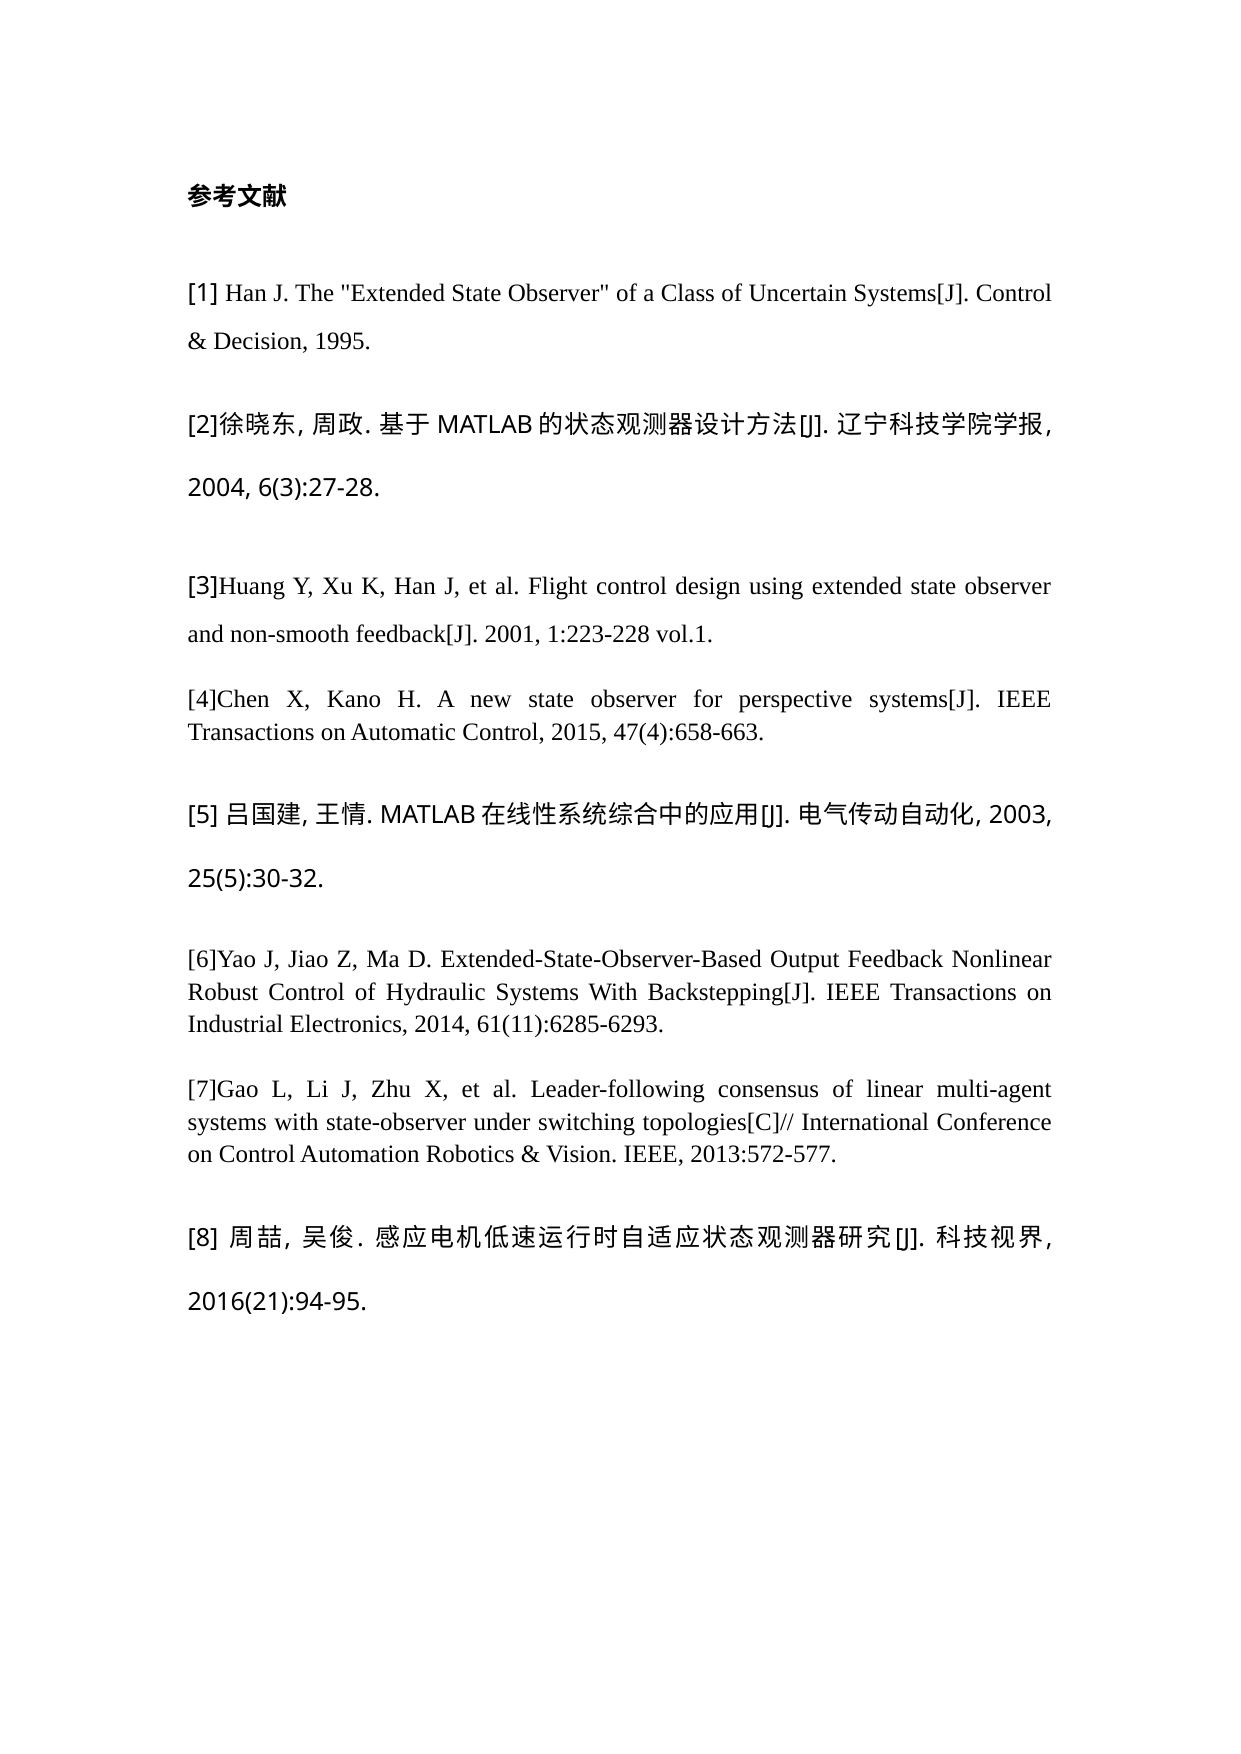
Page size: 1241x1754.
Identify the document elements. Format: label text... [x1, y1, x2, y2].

text [8] 周喆, 吴俊. 感应电机低速运行时自适应状态观测器研究[J]. 科技视界, 2016(21):94-95. [187, 1203, 1053, 1333]
text [7]Gao L, Li J, Zhu X, et al. Leader-following consensus of linear multi-agent systems with state-observer under switching topologies[C]// International Conference on Control Automation Robotics & Vision. IEEE, 2013:572-577. [187, 1073, 1053, 1170]
text [5] 吕国建, 王情. MATLAB在线性系统综合中的应用[J]. 电气传动自动化, 2003, 25(5):30-32. [187, 780, 1053, 910]
text [2]徐晓东, 周政. 基于MATLAB的状态观测器设计方法[J]. 辽宁科技学院学报, 2004, 6(3):27-28. [187, 390, 1053, 520]
text [1] Han J. The "Extended State Observer" of a Class of Uncertain Systems[J]. Control & Decision, 1995. [187, 259, 1053, 357]
text [6]Yao J, Jiao Z, Ma D. Extended-State-Observer-Based Output Feedback Nonlinear Robust Control of Hydraulic Systems With Backstepping[J]. IEEE Transactions on Industrial Electronics, 2014, 61(11):6285-6293. [187, 943, 1053, 1040]
text [4]Chen X, Kano H. A new state observer for perspective systems[J]. IEEE Transactions on Automatic Control, 2015, 47(4):658-663. [187, 682, 1053, 747]
text 参考文献 [187, 162, 1053, 227]
text [3]Huang Y, Xu K, Han J, et al. Flight control design using extended state observer and non-smooth feedback[J]. 2001, 1:223-228 vol.1. [187, 552, 1053, 650]
